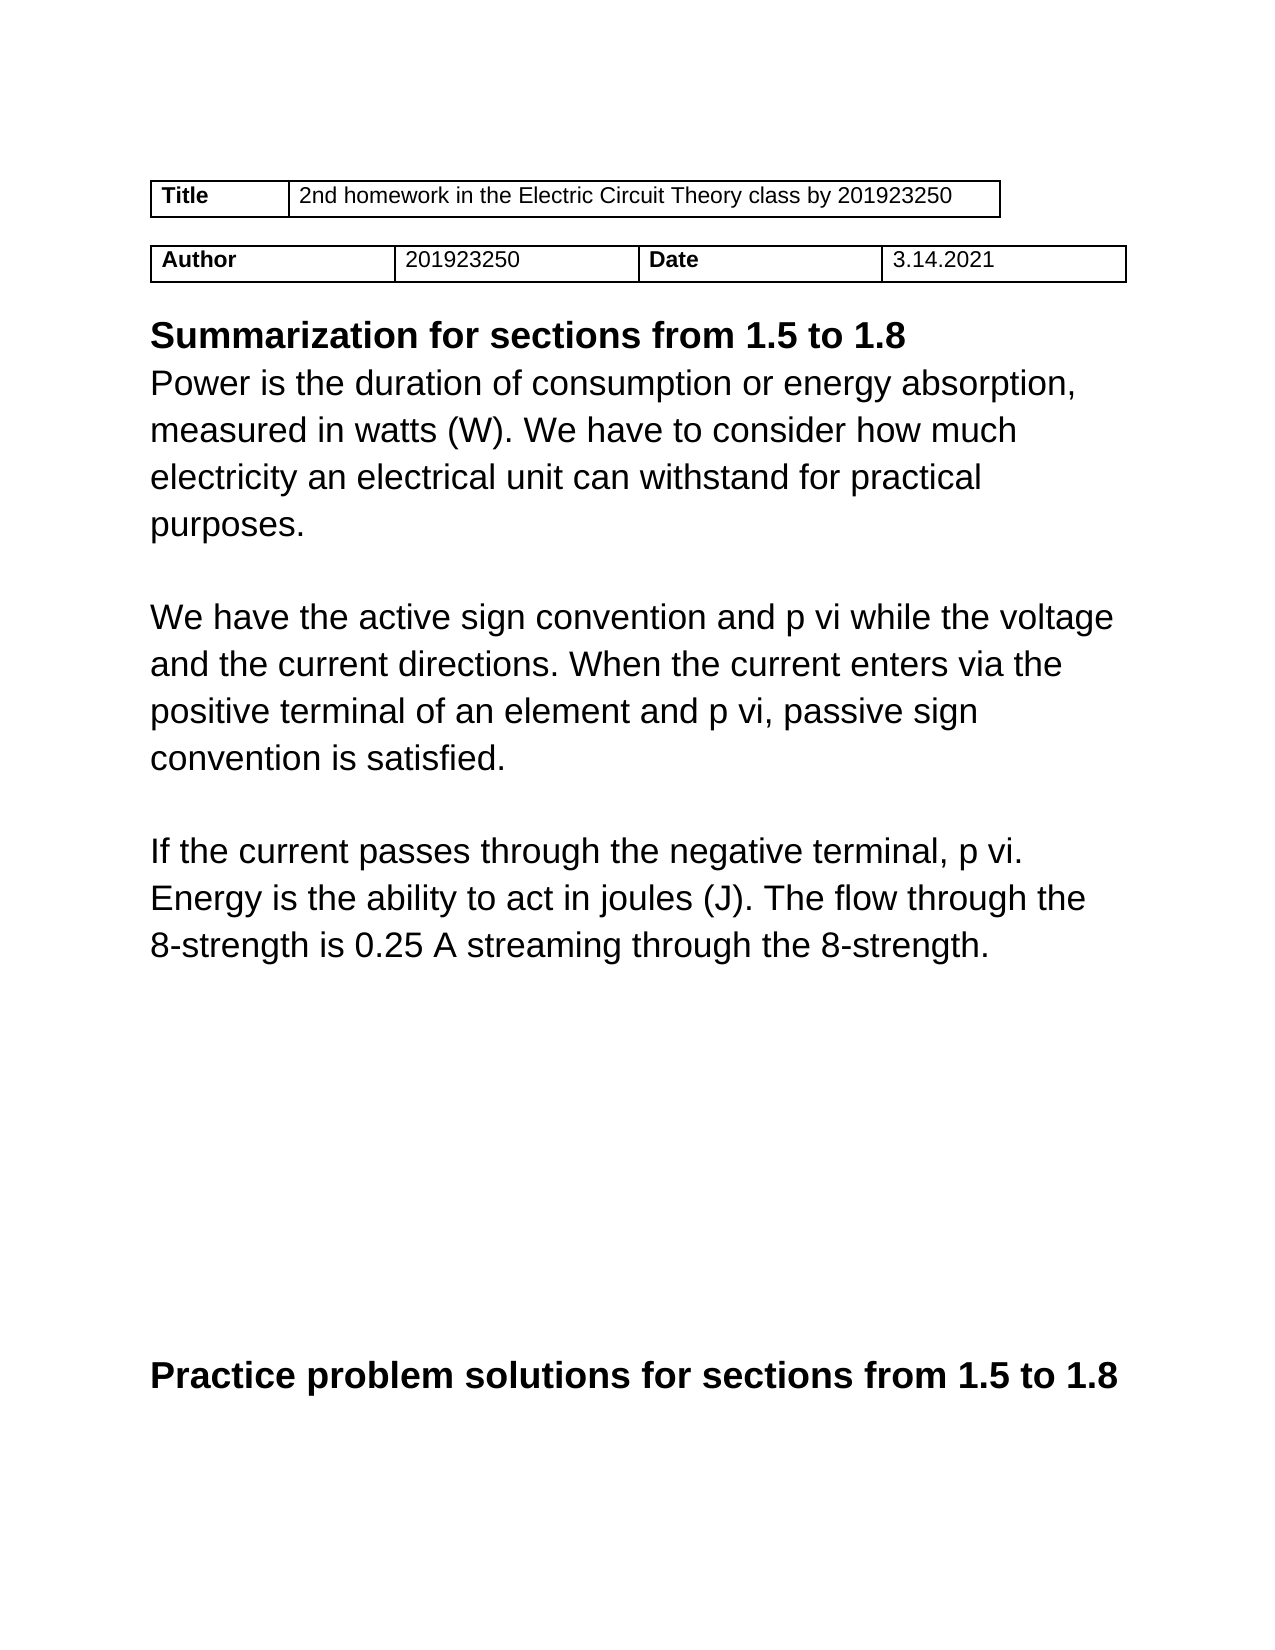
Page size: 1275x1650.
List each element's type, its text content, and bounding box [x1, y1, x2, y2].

table_header Author [152, 247, 394, 281]
table_header Date [640, 247, 881, 281]
text Practice problem solutions for sections from 1.5 to 1.8 [150, 1354, 1125, 1397]
text We have the active sign convention and p vi while the voltage and the current directions. When the current enters via the positive terminal of an element and p vi, passive sign convention is satisfied. [150, 596, 1125, 777]
text Summarization for sections from 1.5 to 1.8 [150, 313, 1125, 356]
table_header 3.14.2021 [883, 247, 1125, 281]
table_header 201923250 [396, 247, 638, 281]
text If the current passes through the negative terminal, p vi. Energy is the ability to act in joules (J). The flow through the 8-strength is 0.25 A streaming through the 8-strength. [150, 830, 1125, 964]
table_header Title [152, 182, 288, 216]
text Power is the duration of consumption or energy absorption, measured in watts (W). We have to consider how much electricity an electrical unit can withstand for practical purposes. [150, 363, 1125, 544]
table_header 2nd homework in the Electric Circuit Theory class by 201923250 [290, 182, 999, 216]
